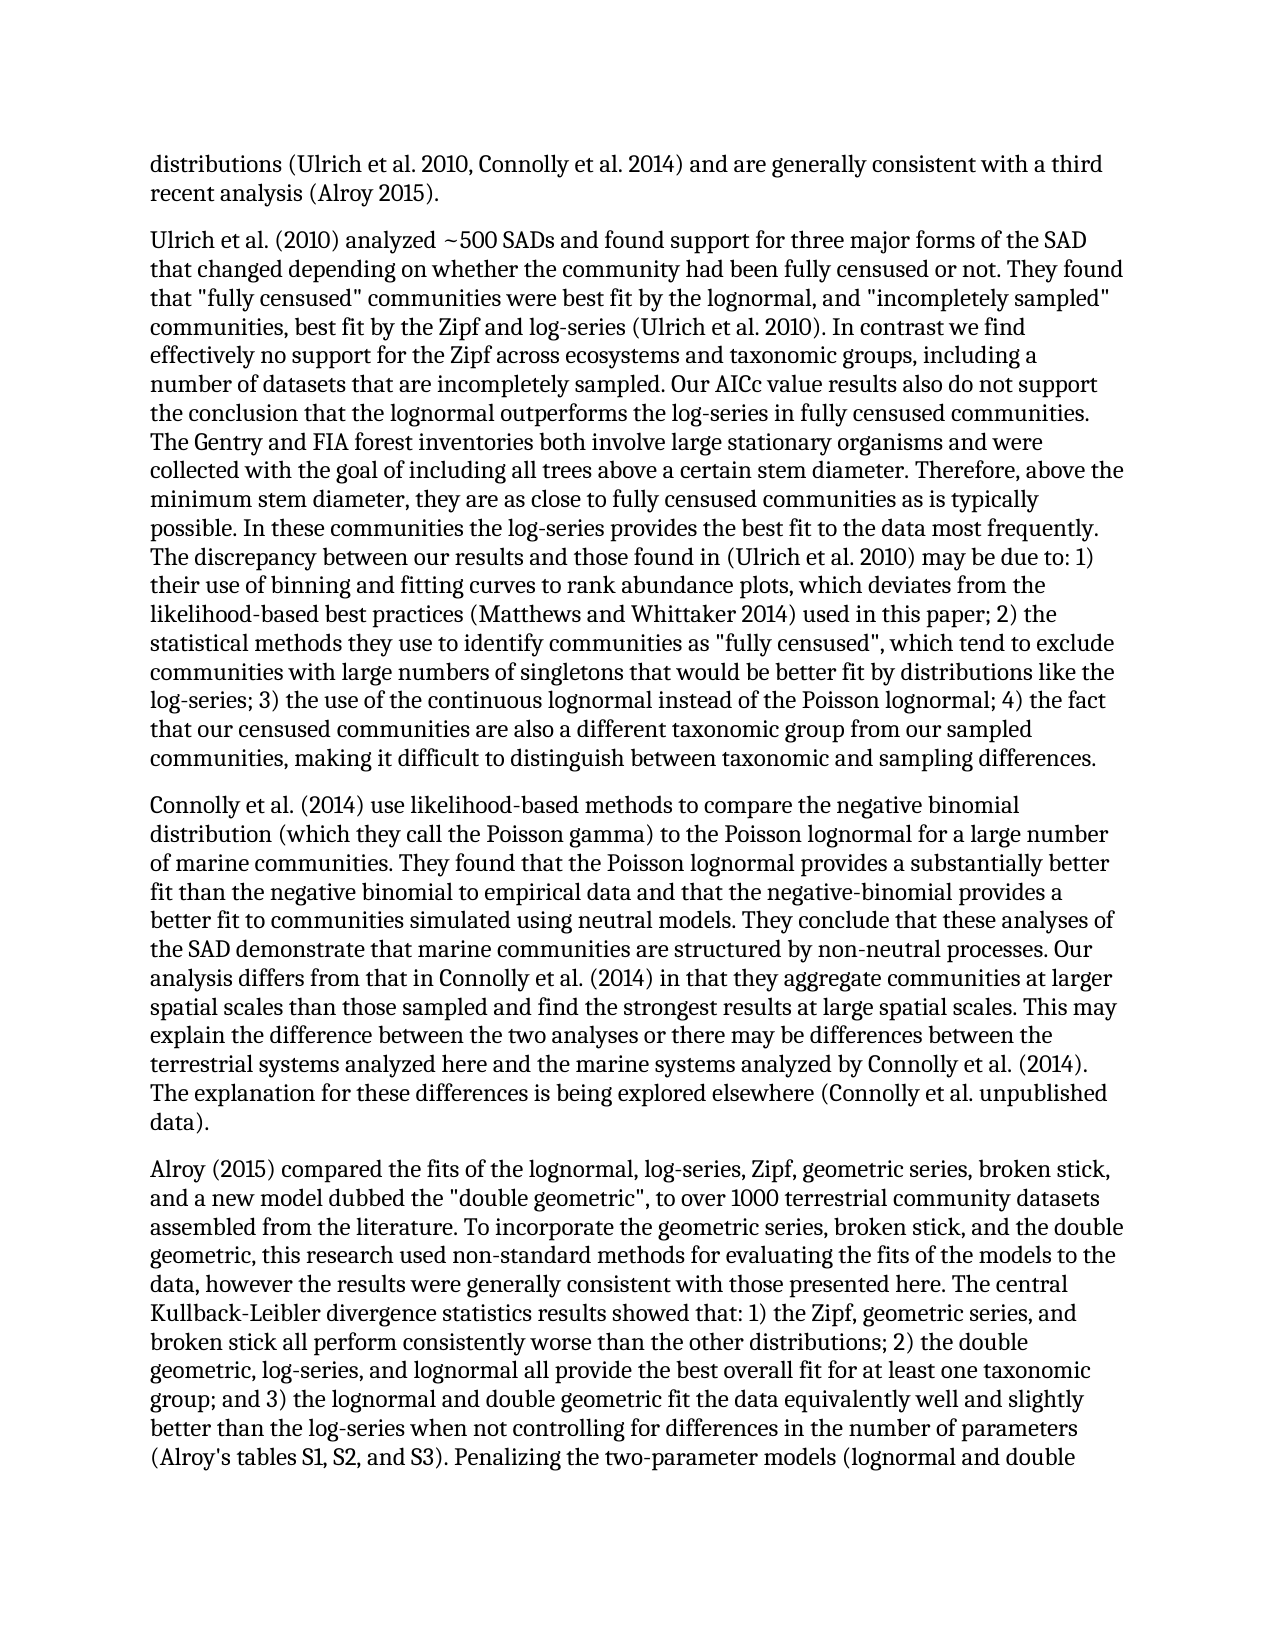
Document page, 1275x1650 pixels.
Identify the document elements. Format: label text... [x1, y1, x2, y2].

text Ulrich et al. (2010) analyzed ~500 SADs and found support for three major forms of the SAD that changed depending on whether the community had been fully censused or not. They found that "fully censused" communities were best fit by the lognormal, and "incompletely sampled" communities, best fit by the Zipf and log-series (Ulrich et al. 2010). In contrast we find effectively no support for the Zipf across ecosystems and taxonomic groups, including a number of datasets that are incompletely sampled. Our AICc value results also do not support the conclusion that the lognormal outperforms the log-series in fully censused communities. The Gentry and FIA forest inventories both involve large stationary organisms and were collected with the goal of including all trees above a certain stem diameter. Therefore, above the minimum stem diameter, they are as close to fully censused communities as is typically possible. In these communities the log-series provides the best fit to the data most frequently. The discrepancy between our results and those found in (Ulrich et al. 2010) may be due to: 1) their use of binning and fitting curves to rank abundance plots, which deviates from the likelihood-based best practices (Matthews and Whittaker 2014) used in this paper; 2) the statistical methods they use to identify communities as "fully censused", which tend to exclude communities with large numbers of singletons that would be better fit by distributions like the log-series; 3) the use of the continuous lognormal instead of the Poisson lognormal; 4) the fact that our censused communities are also a different taxonomic group from our sampled communities, making it difficult to distinguish between taxonomic and sampling differences. [150, 226, 1125, 772]
text Connolly et al. (2014) use likelihood-based methods to compare the negative binomial distribution (which they call the Poisson gamma) to the Poisson lognormal for a large number of marine communities. They found that the Poisson lognormal provides a substantially better fit than the negative binomial to empirical data and that the negative-binomial provides a better fit to communities simulated using neutral models. They conclude that these analyses of the SAD demonstrate that marine communities are structured by non-neutral processes. Our analysis differs from that in Connolly et al. (2014) in that they aggregate communities at larger spatial scales than those sampled and find the strongest results at large spatial scales. This may explain the difference between the two analyses or there may be differences between the terrestrial systems analyzed here and the marine systems analyzed by Connolly et al. (2014). The explanation for these differences is being explored elsewhere (Connolly et al. unpublished data). [150, 791, 1125, 1136]
